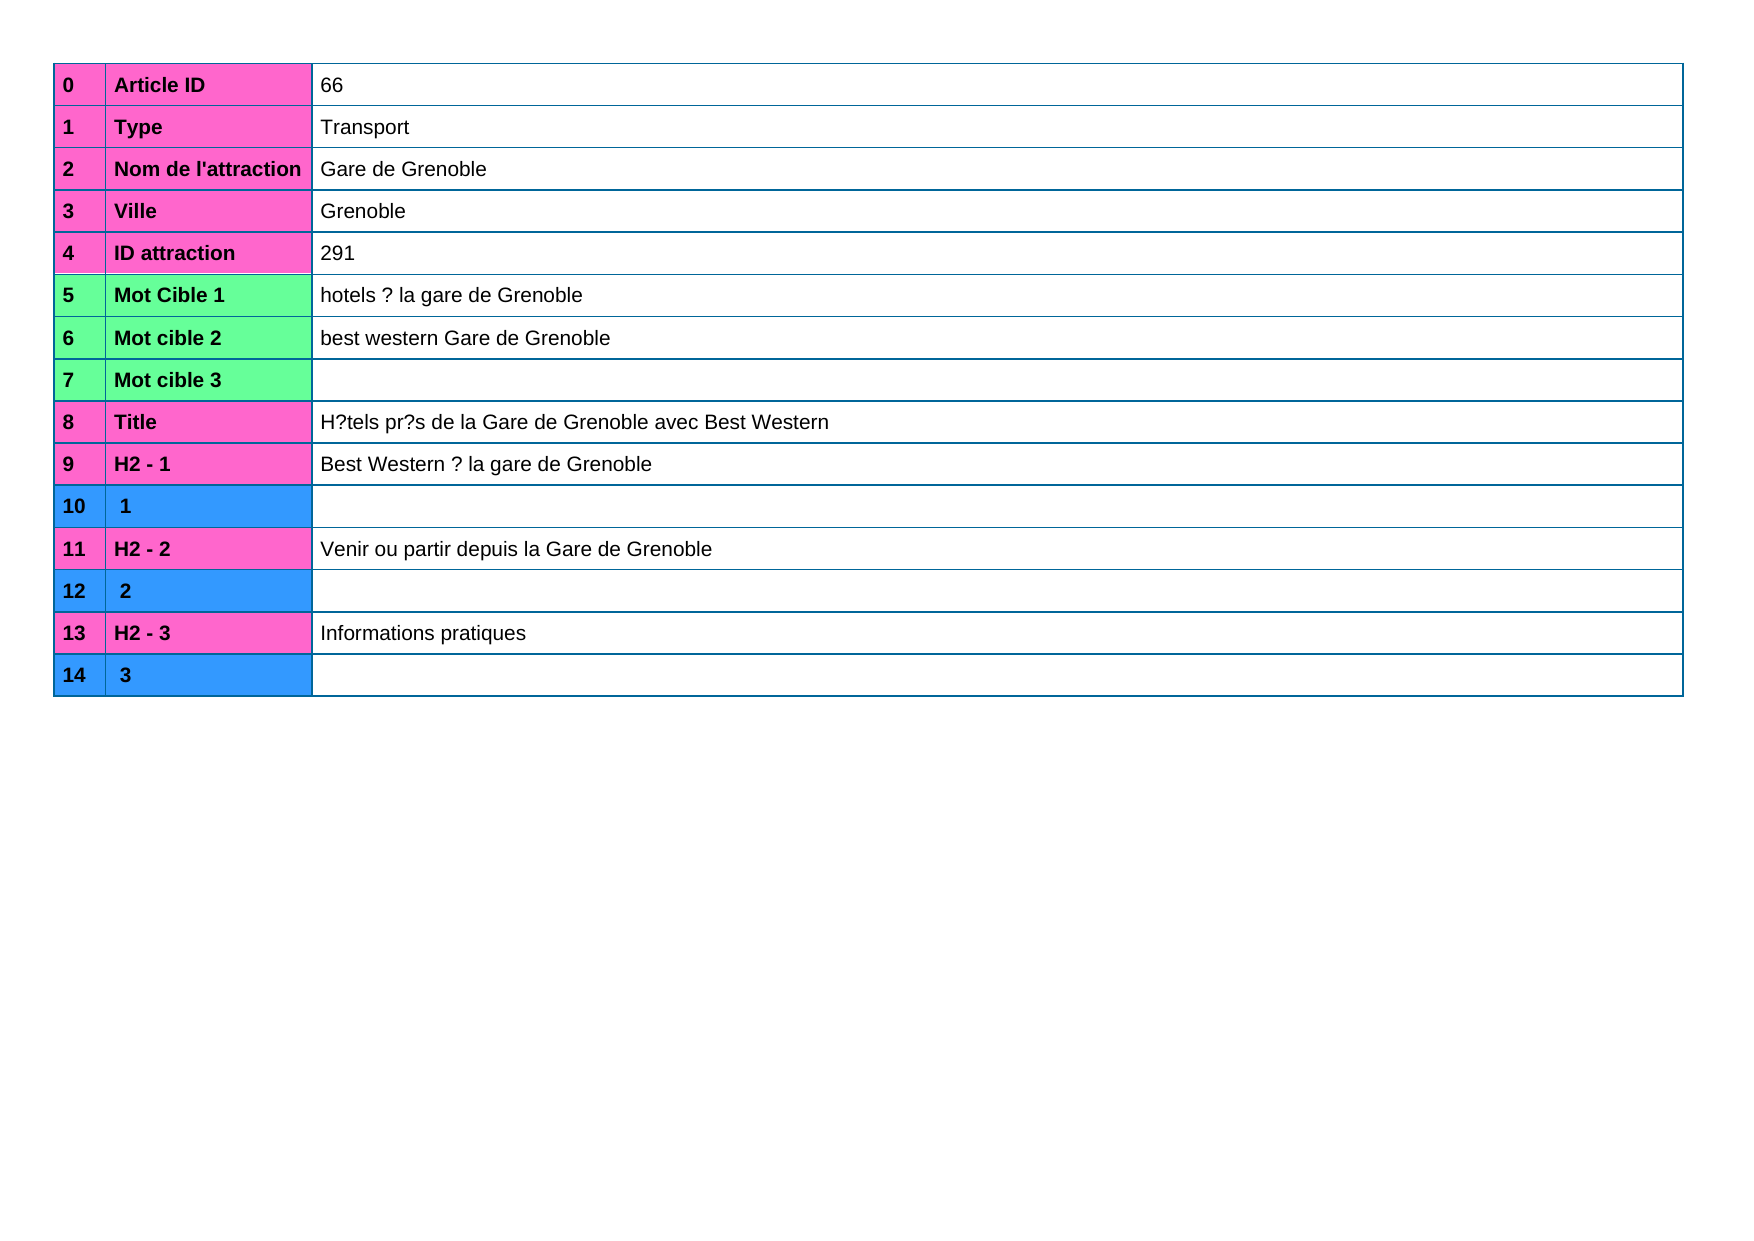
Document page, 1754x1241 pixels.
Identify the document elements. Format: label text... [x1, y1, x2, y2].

table_cell Venir ou partir depuis la Gare de Grenoble [313, 528, 1682, 569]
table_cell 12 [55, 570, 105, 611]
table_cell H?tels pr?s de la Gare de Grenoble avec Best Western [313, 402, 1682, 442]
table_cell Nom de l'attraction [106, 148, 311, 189]
table_cell 11 [55, 528, 105, 569]
table_cell [313, 570, 1682, 611]
table_cell 14 [55, 655, 105, 695]
table_cell Best Western ? la gare de Grenoble [313, 444, 1682, 484]
table_cell Title [106, 402, 311, 442]
table_cell Mot Cible 1 [106, 275, 311, 316]
table_cell hotels ? la gare de Grenoble [313, 275, 1682, 316]
table_cell 7 [55, 360, 105, 400]
table_cell 291 [313, 233, 1682, 273]
table_cell 13 [55, 613, 105, 653]
table_cell Informations pratiques [313, 613, 1682, 653]
table_cell 1 [106, 486, 311, 527]
table_cell 10 [55, 486, 105, 527]
table_cell Grenoble [313, 191, 1682, 231]
table_cell 3 [55, 191, 105, 231]
table_cell Transport [313, 106, 1682, 147]
table_cell [313, 360, 1682, 400]
table_cell 9 [55, 444, 105, 484]
table_header 0 [55, 64, 105, 105]
table_cell Gare de Grenoble [313, 148, 1682, 189]
table_cell 3 [106, 655, 311, 695]
table_cell 8 [55, 402, 105, 442]
table_cell 5 [55, 275, 105, 316]
table_cell Mot cible 2 [106, 317, 311, 358]
table_cell 2 [55, 148, 105, 189]
table_header 66 [313, 64, 1682, 105]
table_cell 4 [55, 233, 105, 273]
table_header Article ID [106, 64, 311, 105]
table_cell best western Gare de Grenoble [313, 317, 1682, 358]
table_cell H2 - 3 [106, 613, 311, 653]
table_cell H2 - 1 [106, 444, 311, 484]
table_cell H2 - 2 [106, 528, 311, 569]
table_cell ID attraction [106, 233, 311, 273]
table_cell 2 [106, 570, 311, 611]
table_cell 1 [55, 106, 105, 147]
table_cell [313, 655, 1682, 695]
table_cell Mot cible 3 [106, 360, 311, 400]
table_cell Type [106, 106, 311, 147]
table_cell [313, 486, 1682, 527]
table_cell 6 [55, 317, 105, 358]
table_cell Ville [106, 191, 311, 231]
